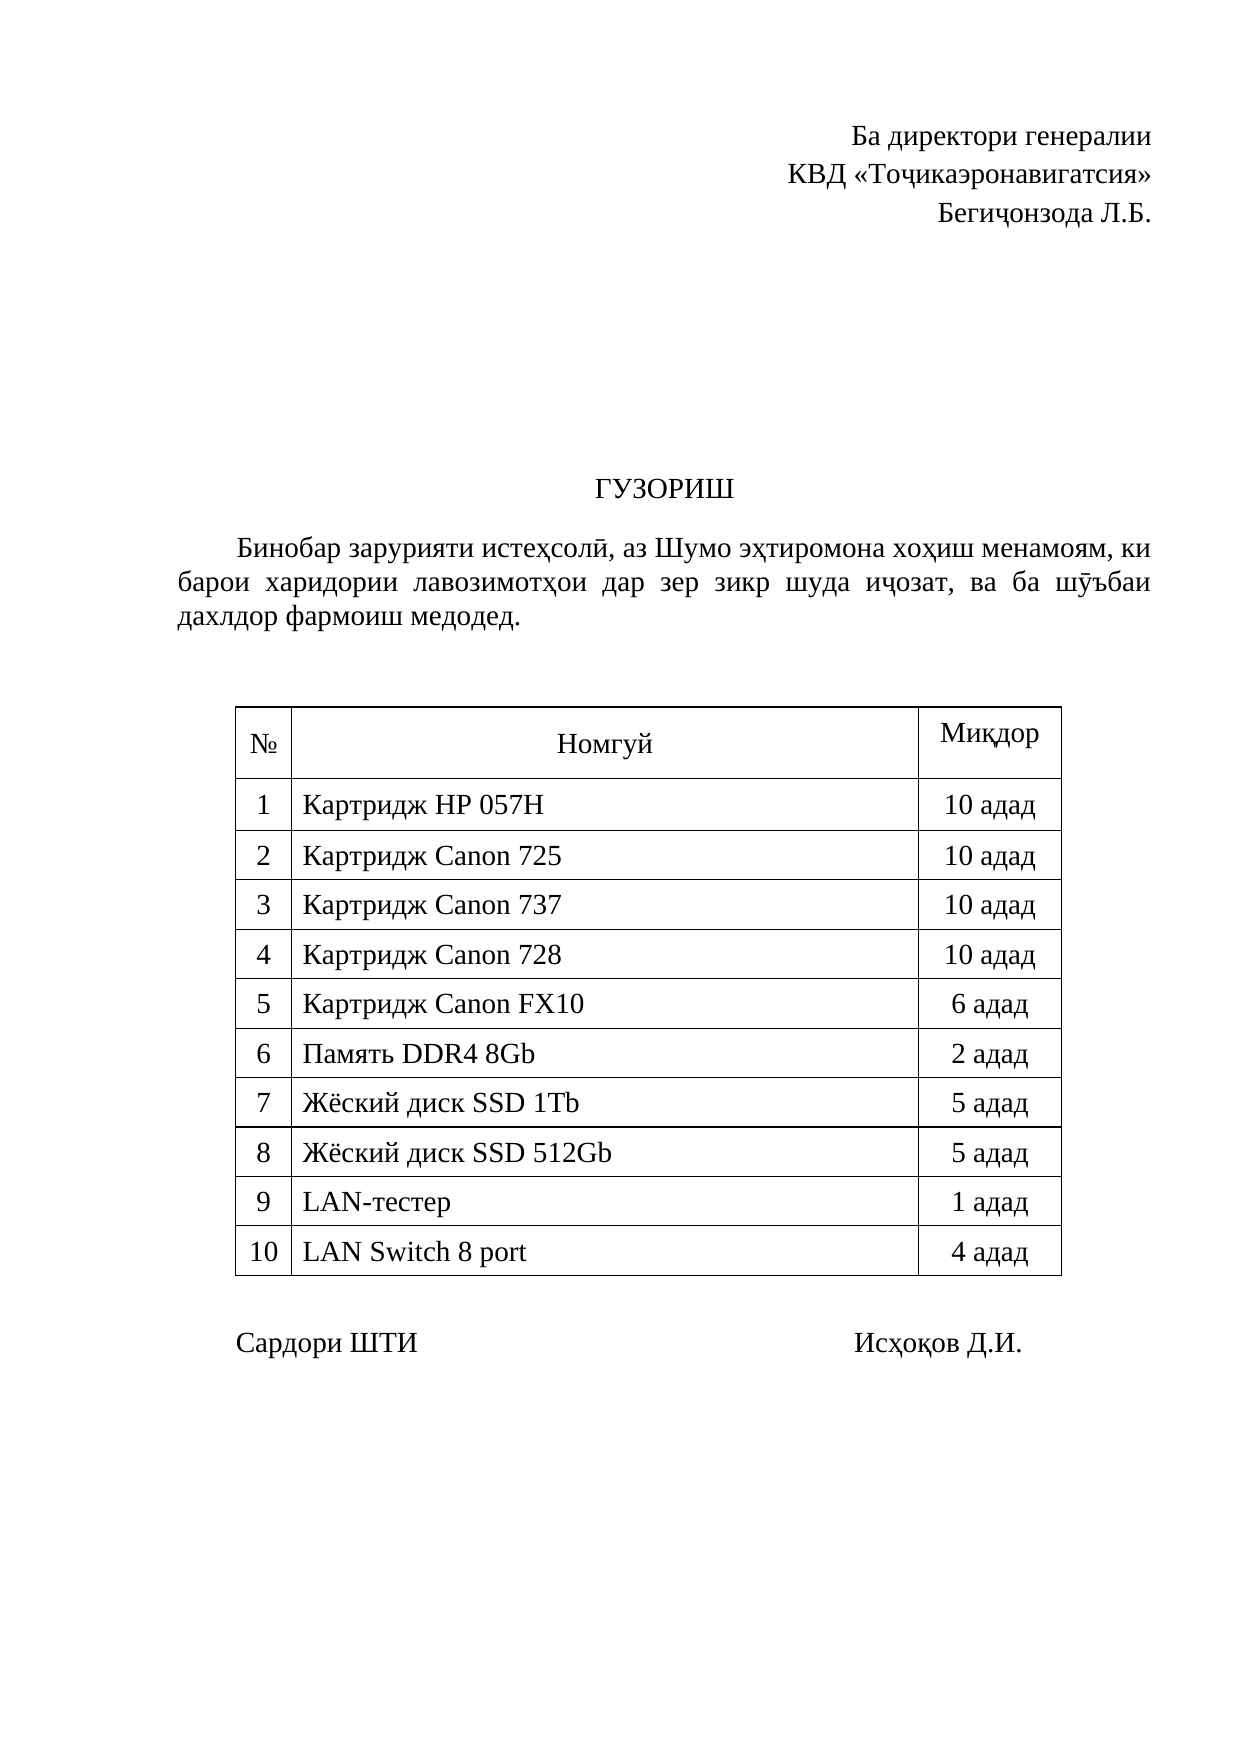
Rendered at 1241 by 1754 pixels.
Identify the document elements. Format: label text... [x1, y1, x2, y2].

table_cell 6 [236, 1029, 291, 1077]
table_cell 7 [236, 1078, 291, 1126]
table_cell Жёский диск SSD 512Gb [292, 1128, 918, 1176]
table_cell Картридж Canon 728 [292, 930, 918, 978]
table_cell 5 [236, 979, 291, 1027]
table_cell 4 [236, 930, 291, 978]
table_cell 10 адад [919, 779, 1061, 829]
table_cell 6 адад [919, 979, 1061, 1027]
table_cell 1 адад [919, 1177, 1061, 1225]
text Бегиҷонзода Л.Б. [177, 195, 1152, 229]
text КВД «Тоҷикаэронавигатсия» [177, 157, 1152, 190]
table_cell Картридж Canon FX10 [292, 979, 918, 1027]
table_cell Жёский диск SSD 1Tb [292, 1078, 918, 1126]
table_header Номгуй [292, 708, 918, 778]
table_cell 10 адад [919, 930, 1061, 978]
table_cell 2 [236, 831, 291, 879]
table_cell 5 адад [919, 1128, 1061, 1176]
table_cell 8 [236, 1128, 291, 1176]
table_cell 3 [236, 880, 291, 928]
text Ба директори генералии [177, 118, 1152, 152]
text Сардори ШТИ Исҳоқов Д.И. [177, 1325, 1152, 1358]
table_header Миқдор [919, 708, 1061, 778]
text Бинобар зарурияти истеҳсолӣ, аз Шумо эҳтиромона хоҳиш менамоям, ки барои харидории лавозимотҳои дар зер зикр шуда иҷозат, ва ба шӯъбаи дахлдор фармоиш медодед. [177, 531, 1152, 631]
table_cell 2 адад [919, 1029, 1061, 1077]
table_cell 10 [236, 1226, 291, 1275]
table_cell 9 [236, 1177, 291, 1225]
table_cell LAN-тестер [292, 1177, 918, 1225]
table_cell Картридж Canon 725 [292, 831, 918, 879]
table_cell LAN Switch 8 port [292, 1226, 918, 1275]
table_cell Картридж Canon 737 [292, 880, 918, 928]
text ГУЗОРИШ [177, 471, 1152, 505]
table_cell Картридж HP 057H [292, 779, 918, 829]
table_cell 10 адад [919, 880, 1061, 928]
table_cell 5 адад [919, 1078, 1061, 1126]
table_cell Память DDR4 8Gb [292, 1029, 918, 1077]
table_cell 1 [236, 779, 291, 829]
table_cell 4 адад [919, 1226, 1061, 1275]
table_header № [236, 708, 291, 778]
table_cell 10 адад [919, 831, 1061, 879]
